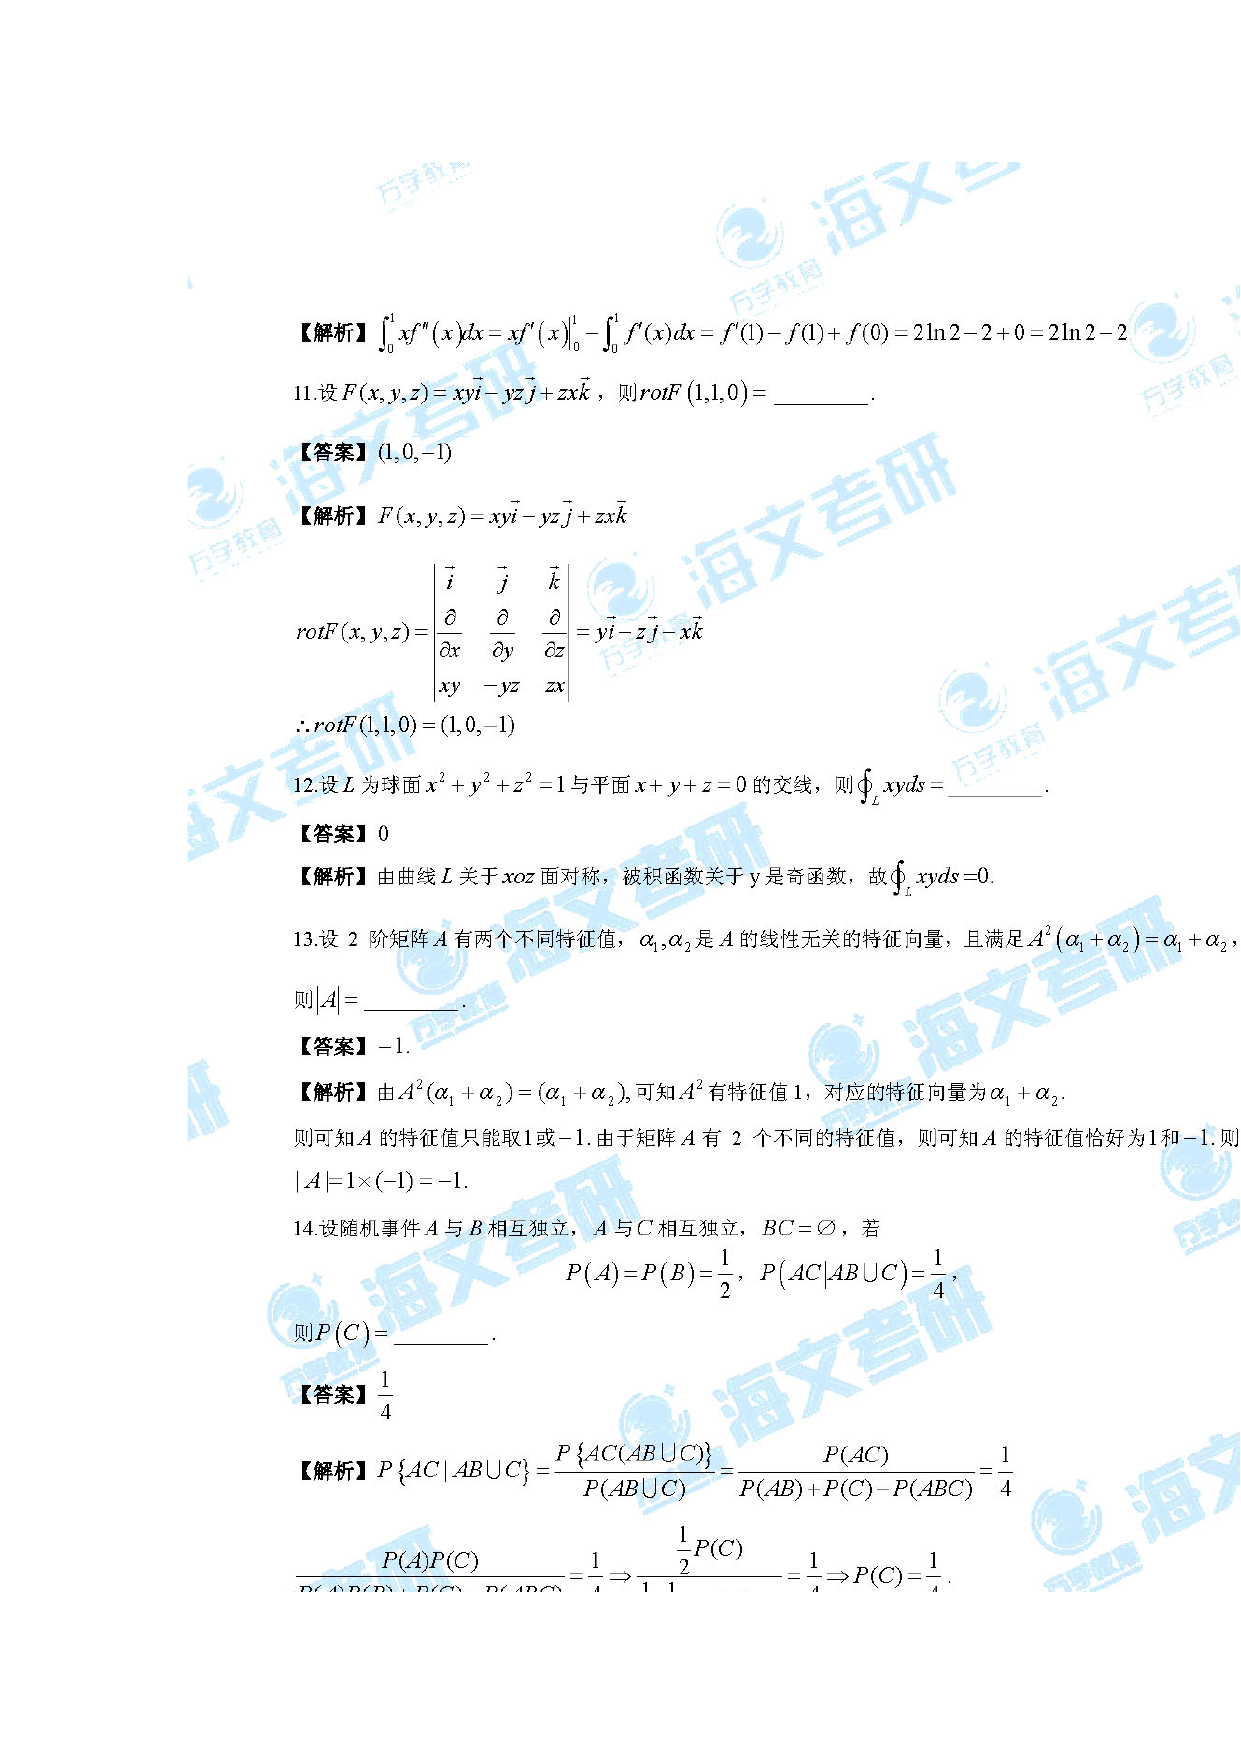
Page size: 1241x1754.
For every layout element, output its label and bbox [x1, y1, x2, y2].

picture [187, 162, 1241, 1592]
